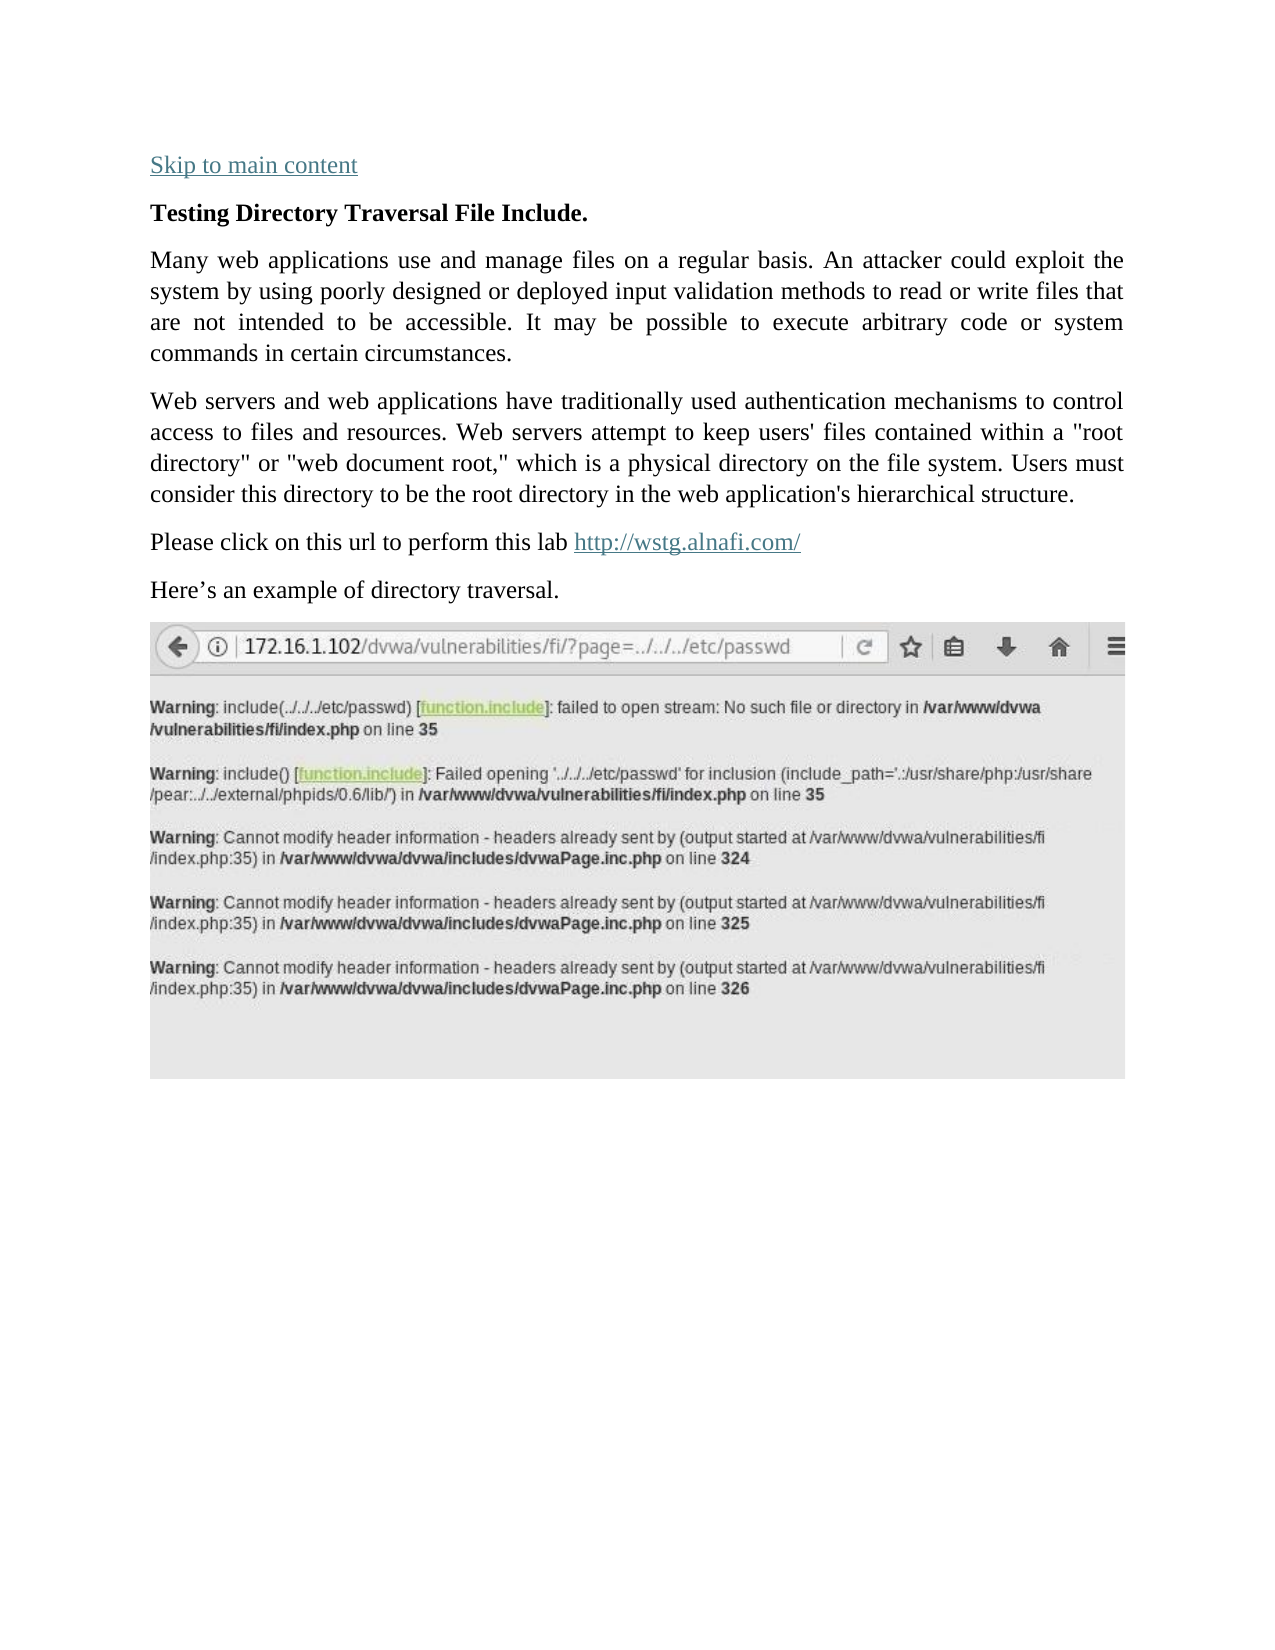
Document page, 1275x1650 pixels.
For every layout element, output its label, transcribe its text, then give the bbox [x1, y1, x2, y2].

text Here’s an example of directory traversal. [150, 575, 1125, 603]
picture [150, 622, 1125, 1079]
text Web servers and web applications have traditionally used authentication mechanisms to control access to files and resources. Web servers attempt to keep users' files contained within a "root directory" or "web document root," which is a physical directory on the file system. Users must consider this directory to be the root directory in the web application's hierarchical structure. [150, 386, 1125, 508]
text Skip to main content [150, 150, 1125, 179]
text Testing Directory Traversal File Include. [150, 198, 1125, 226]
text Many web applications use and manage files on a regular basis. An attacker could exploit the system by using poorly designed or deployed input validation methods to read or write files that are not intended to be accessible. It may be possible to execute arbitrary code or system commands in certain circumstances. [150, 245, 1125, 367]
text Please click on this url to perform this lab http://wstg.alnafi.com/ [150, 527, 1125, 556]
